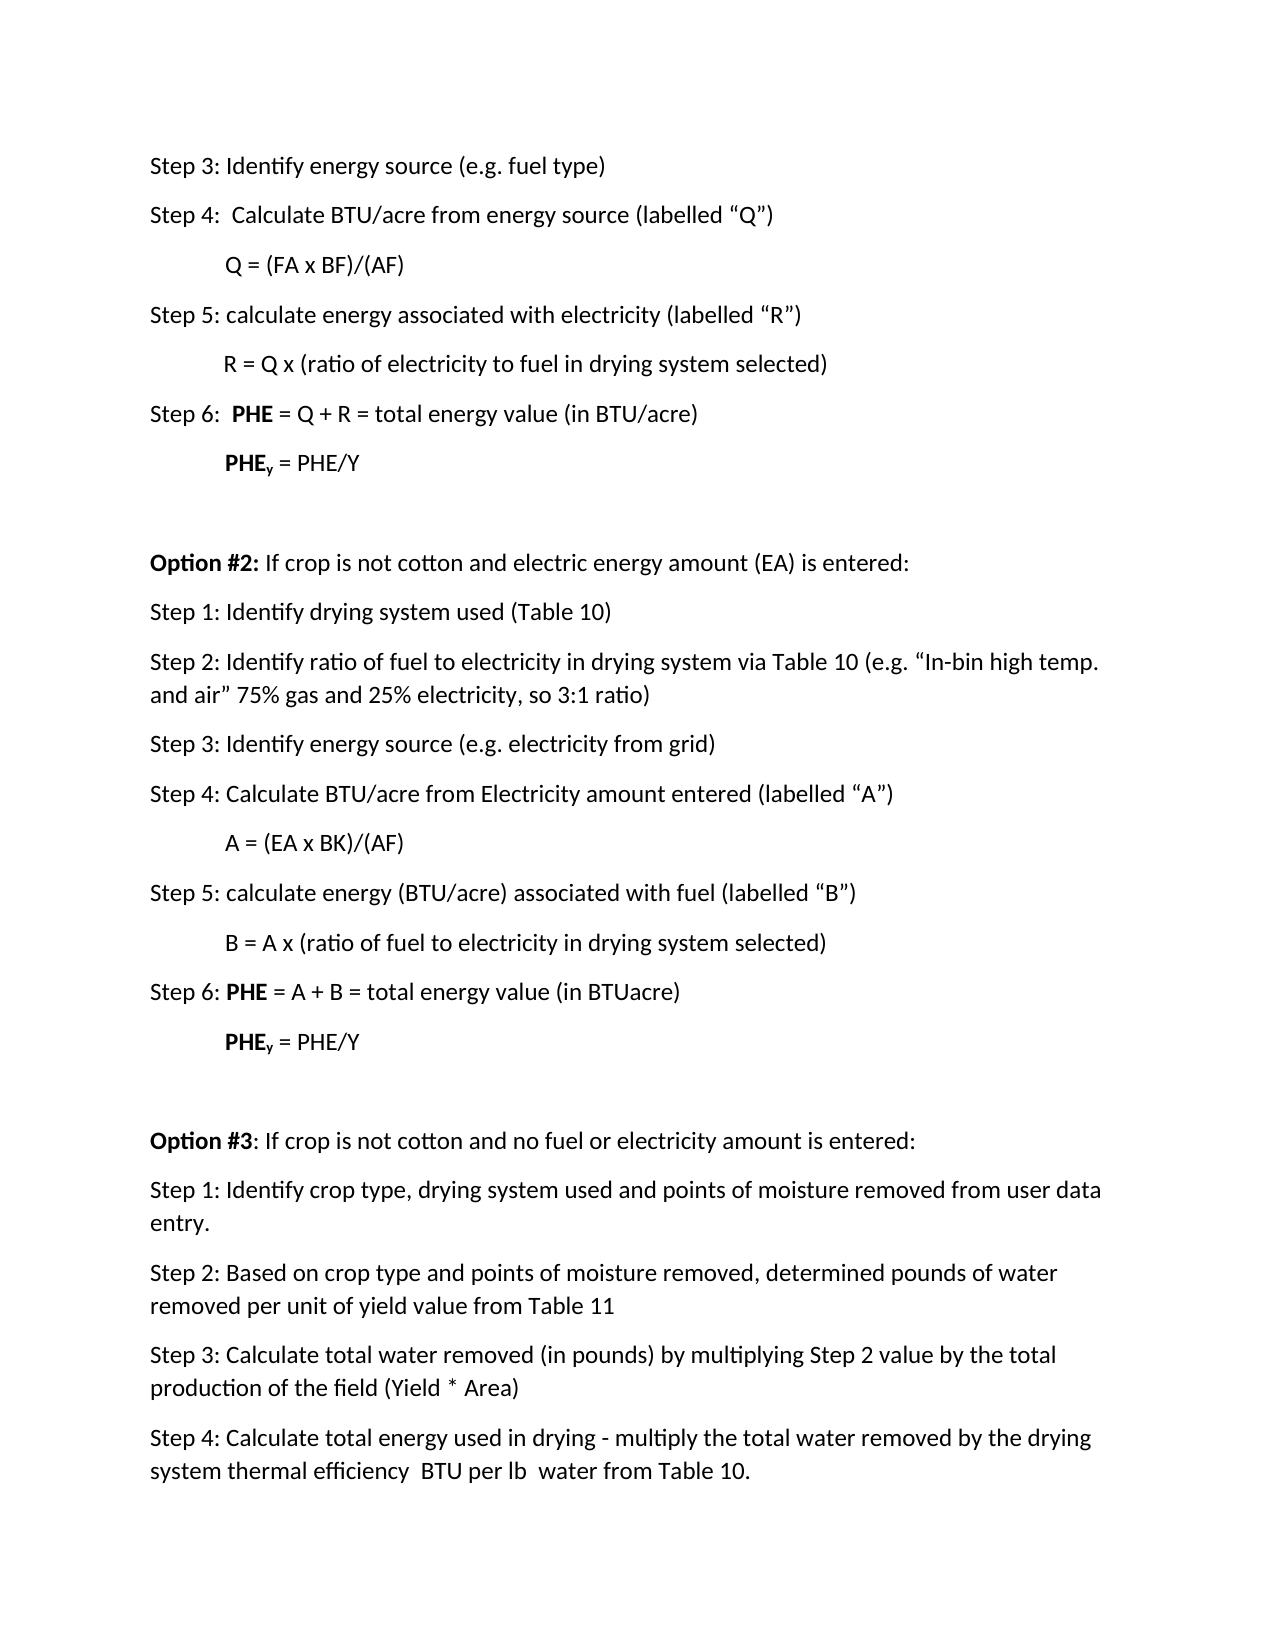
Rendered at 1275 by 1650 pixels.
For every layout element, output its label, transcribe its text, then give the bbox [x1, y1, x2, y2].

text Step 3: Identify energy source (e.g. fuel type) [150, 150, 1125, 181]
text PHEy = PHE/Y [150, 447, 1125, 478]
text Step 2: Based on crop type and points of moisture removed, determined pounds of water removed per unit of yield value from Table 11 [150, 1257, 1125, 1321]
text Step 1: Identify drying system used (Table 10) [150, 596, 1125, 627]
text B = A x (ratio of fuel to electricity in drying system selected) [150, 927, 1125, 957]
text Step 5: calculate energy associated with electricity (labelled “R”) [150, 299, 1125, 329]
text Step 4: Calculate total energy used in drying - multiply the total water removed by the drying system thermal efficiency BTU per lb water from Table 10. [150, 1422, 1125, 1486]
text Step 5: calculate energy (BTU/acre) associated with fuel (labelled “B”) [150, 877, 1125, 908]
text Option #3: If crop is not cotton and no fuel or electricity amount is entered: [150, 1125, 1125, 1156]
text Step 3: Calculate total water removed (in pounds) by multiplying Step 2 value by the total production of the field (Yield * Area) [150, 1339, 1125, 1403]
text PHEy = PHE/Y [150, 1026, 1125, 1056]
text A = (EA x BK)/(AF) [150, 827, 1125, 858]
text Q = (FA x BF)/(AF) [150, 249, 1125, 280]
text Step 1: Identify crop type, drying system used and points of moisture removed from user data entry. [150, 1174, 1125, 1238]
text Option #2: If crop is not cotton and electric energy amount (EA) is entered: [150, 547, 1125, 577]
text Step 2: Identify ratio of fuel to electricity in drying system via Table 10 (e.g. “In-bin high temp. and air” 75% gas and 25% electricity, so 3:1 ratio) [150, 646, 1125, 709]
text Step 3: Identify energy source (e.g. electricity from grid) [150, 728, 1125, 759]
text Step 4: Calculate BTU/acre from energy source (labelled “Q”) [150, 199, 1125, 230]
text Step 6: PHE = Q + R = total energy value (in BTU/acre) [150, 398, 1125, 428]
text R = Q x (ratio of electricity to fuel in drying system selected) [150, 348, 1125, 379]
text Step 4: Calculate BTU/acre from Electricity amount entered (labelled “A”) [150, 778, 1125, 808]
text Step 6: PHE = A + B = total energy value (in BTUacre) [150, 976, 1125, 1007]
